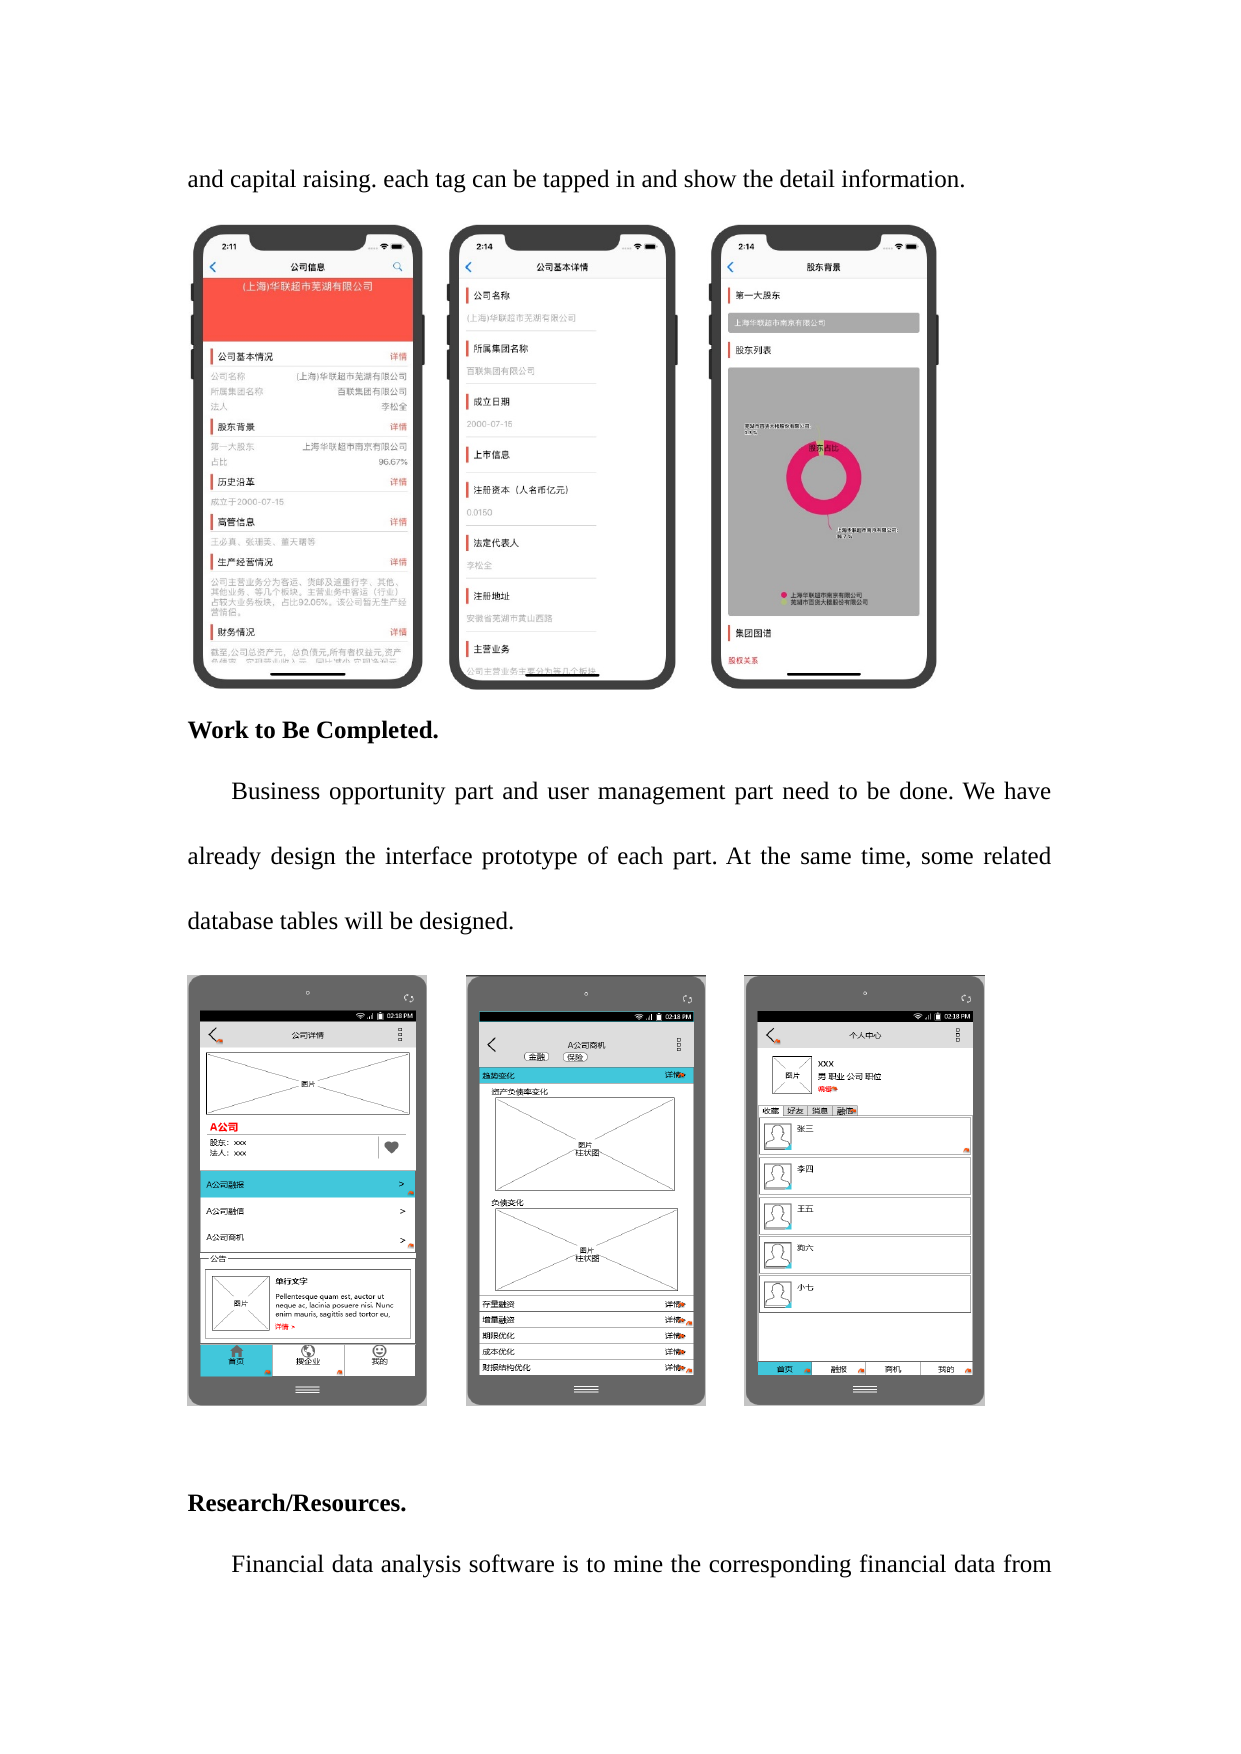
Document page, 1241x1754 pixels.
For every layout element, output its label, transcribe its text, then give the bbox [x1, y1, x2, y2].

picture [444, 224, 680, 690]
picture [188, 224, 427, 689]
text Business opportunity part and user management part need to be done. We have already design the interface prototype of each part. At the same time, some related database tables will be designed. [187, 774, 1053, 937]
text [187, 162, 1053, 194]
picture [187, 975, 427, 1406]
picture [744, 975, 985, 1406]
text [187, 1547, 1053, 1579]
picture [706, 224, 941, 689]
text Work to Be Completed. [187, 713, 1053, 746]
picture [466, 975, 706, 1406]
